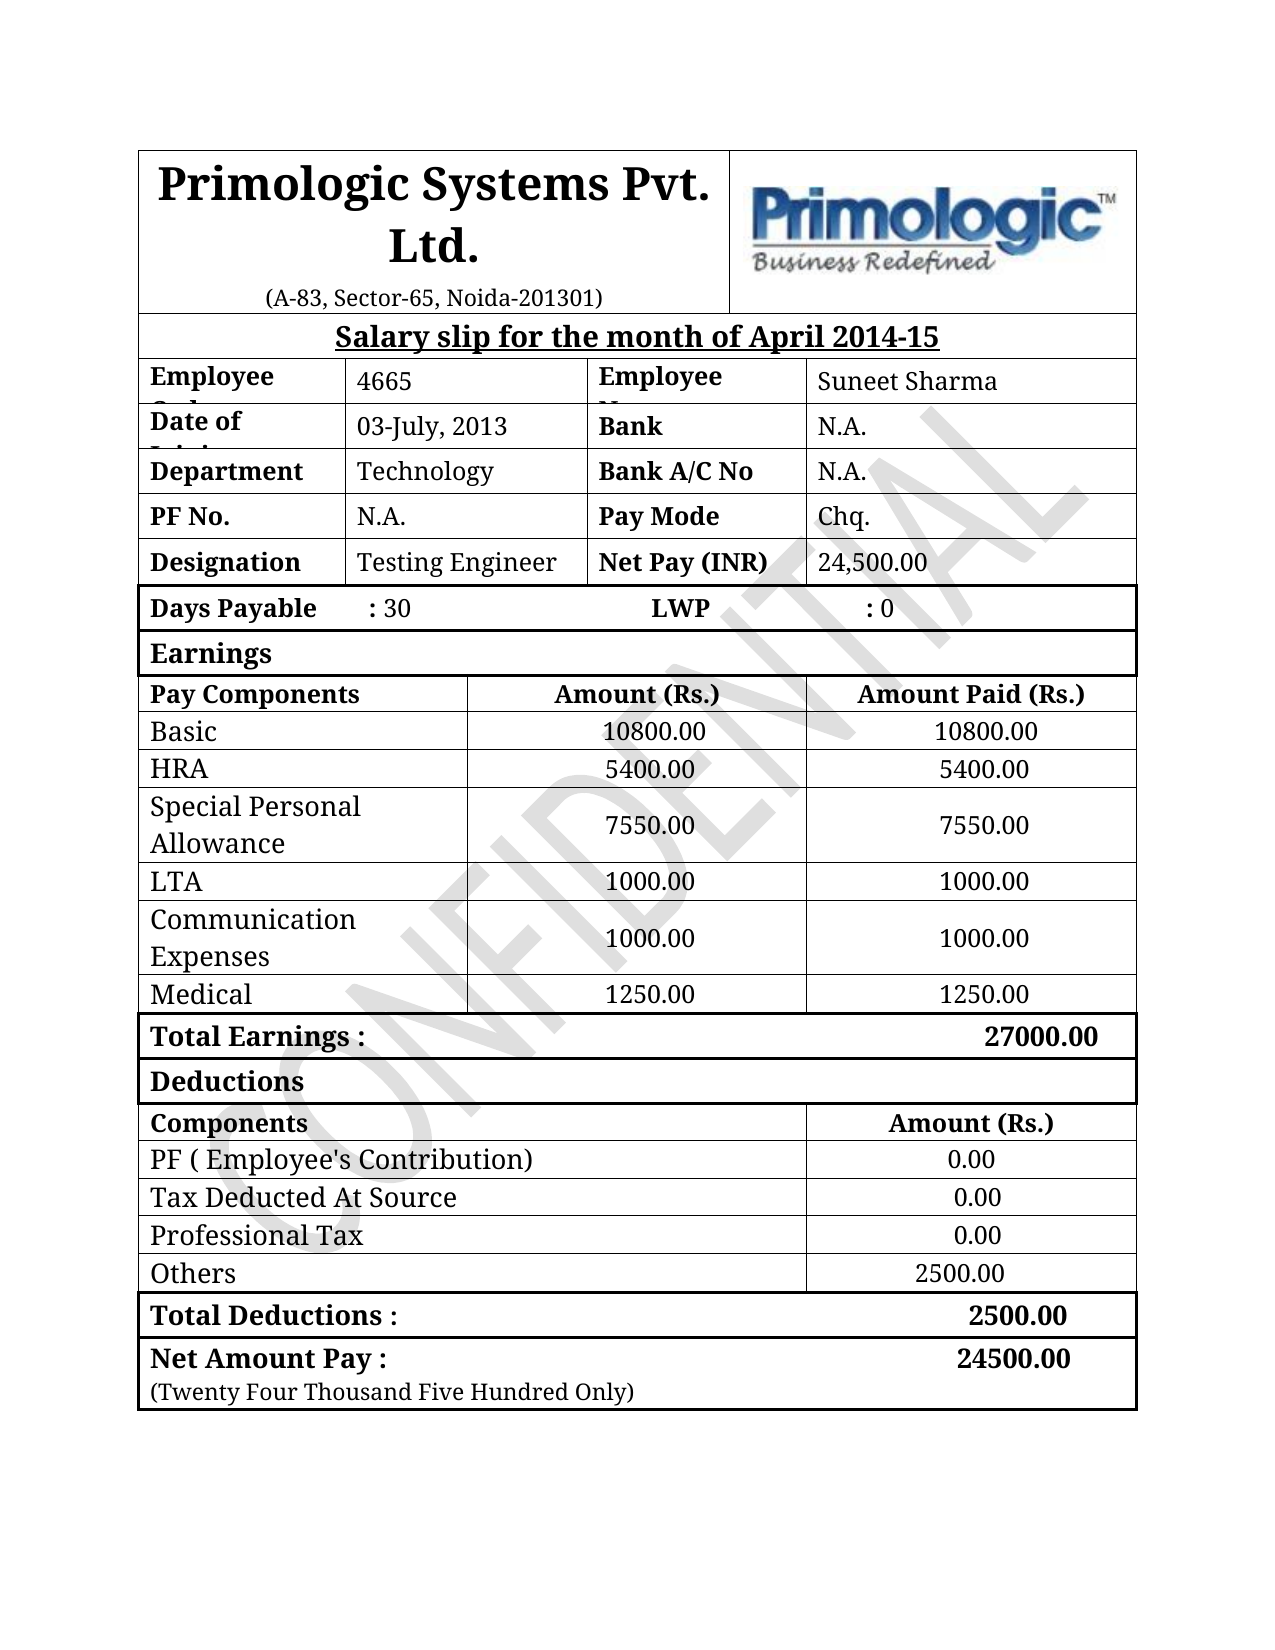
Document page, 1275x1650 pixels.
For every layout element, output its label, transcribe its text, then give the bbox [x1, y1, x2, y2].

table_cell Technology [346, 449, 587, 493]
table_cell Department [139, 449, 345, 493]
table_cell Special Personal Allowance [139, 788, 467, 862]
table_cell 10800.00 [468, 712, 806, 749]
table_cell Bank [588, 404, 806, 448]
table_cell 1000.00 [807, 863, 1136, 899]
table_cell 1000.00 [468, 901, 806, 974]
table_cell 0.00 [807, 1216, 1136, 1253]
table_cell 7550.00 [807, 788, 1136, 862]
table_cell Net Pay (INR) [588, 539, 806, 584]
table_cell Pay Mode [588, 494, 806, 538]
table_cell 5400.00 [468, 750, 806, 787]
table_cell Net Amount Pay : 24500.00 (Twenty Four Thousand Five Hundred Only) [140, 1339, 1135, 1407]
table_cell HRA [139, 750, 467, 787]
table_cell 7550.00 [468, 788, 806, 862]
table_cell 03-July, 2013 [346, 404, 587, 448]
table_cell Employee Code [139, 359, 345, 403]
table_cell Bank A/C No [588, 449, 806, 493]
table_cell 1250.00 [807, 975, 1136, 1012]
table_cell Suneet Sharma [807, 359, 1136, 403]
table_cell PF ( Employee's Contribution) [139, 1141, 806, 1177]
table_cell Testing Engineer [346, 539, 587, 584]
table_cell Amount (Rs.) [468, 677, 806, 711]
table_cell 2500.00 [807, 1254, 1136, 1291]
table_cell Salary slip for the month of April 2014-15 [139, 314, 1136, 358]
table_cell 10800.00 [807, 712, 1136, 749]
table_cell Basic [139, 712, 467, 749]
table_cell 0.00 [807, 1179, 1136, 1215]
table_cell Earnings [140, 632, 1135, 674]
table_cell 1250.00 [468, 975, 806, 1012]
table_cell Amount (Rs.) [807, 1105, 1136, 1139]
table_cell Communication Expenses [139, 901, 467, 974]
table_cell 1000.00 [807, 901, 1136, 974]
table_cell 5400.00 [807, 750, 1136, 787]
table_cell Professional Tax [139, 1216, 806, 1253]
table_cell N.A. [346, 494, 587, 538]
table_cell Days Payable : 30 LWP : 0 [140, 587, 1135, 629]
table_cell Pay Components [139, 677, 467, 711]
table_cell Date of Joining [139, 404, 345, 448]
table_cell 0.00 [807, 1141, 1136, 1177]
picture [742, 186, 1123, 278]
table_cell Tax Deducted At Source [139, 1179, 806, 1215]
table_cell Components [139, 1105, 806, 1139]
table_cell Total Deductions : 2500.00 [140, 1294, 1135, 1336]
table_cell Others [139, 1254, 806, 1291]
table_cell Chq. [807, 494, 1136, 538]
table_cell Employee Name [588, 359, 806, 403]
table_cell 1000.00 [468, 863, 806, 899]
table_cell LTA [139, 863, 467, 899]
table_cell 4665 [346, 359, 587, 403]
table_cell Designation [139, 539, 345, 584]
table_header [730, 151, 1136, 313]
table_cell Amount Paid (Rs.) [807, 677, 1136, 711]
table_cell Medical [139, 975, 467, 1012]
table_cell Deductions [140, 1060, 1135, 1102]
table_cell Total Earnings : 27000.00 [140, 1015, 1135, 1057]
table_cell PF No. [139, 494, 345, 538]
table_cell 24,500.00 [807, 539, 1136, 584]
table_cell N.A. [807, 449, 1136, 493]
table_cell N.A. [807, 404, 1136, 448]
table_header Primologic Systems Pvt. Ltd. (A-83, Sector-65, Noida-201301) [139, 151, 729, 313]
